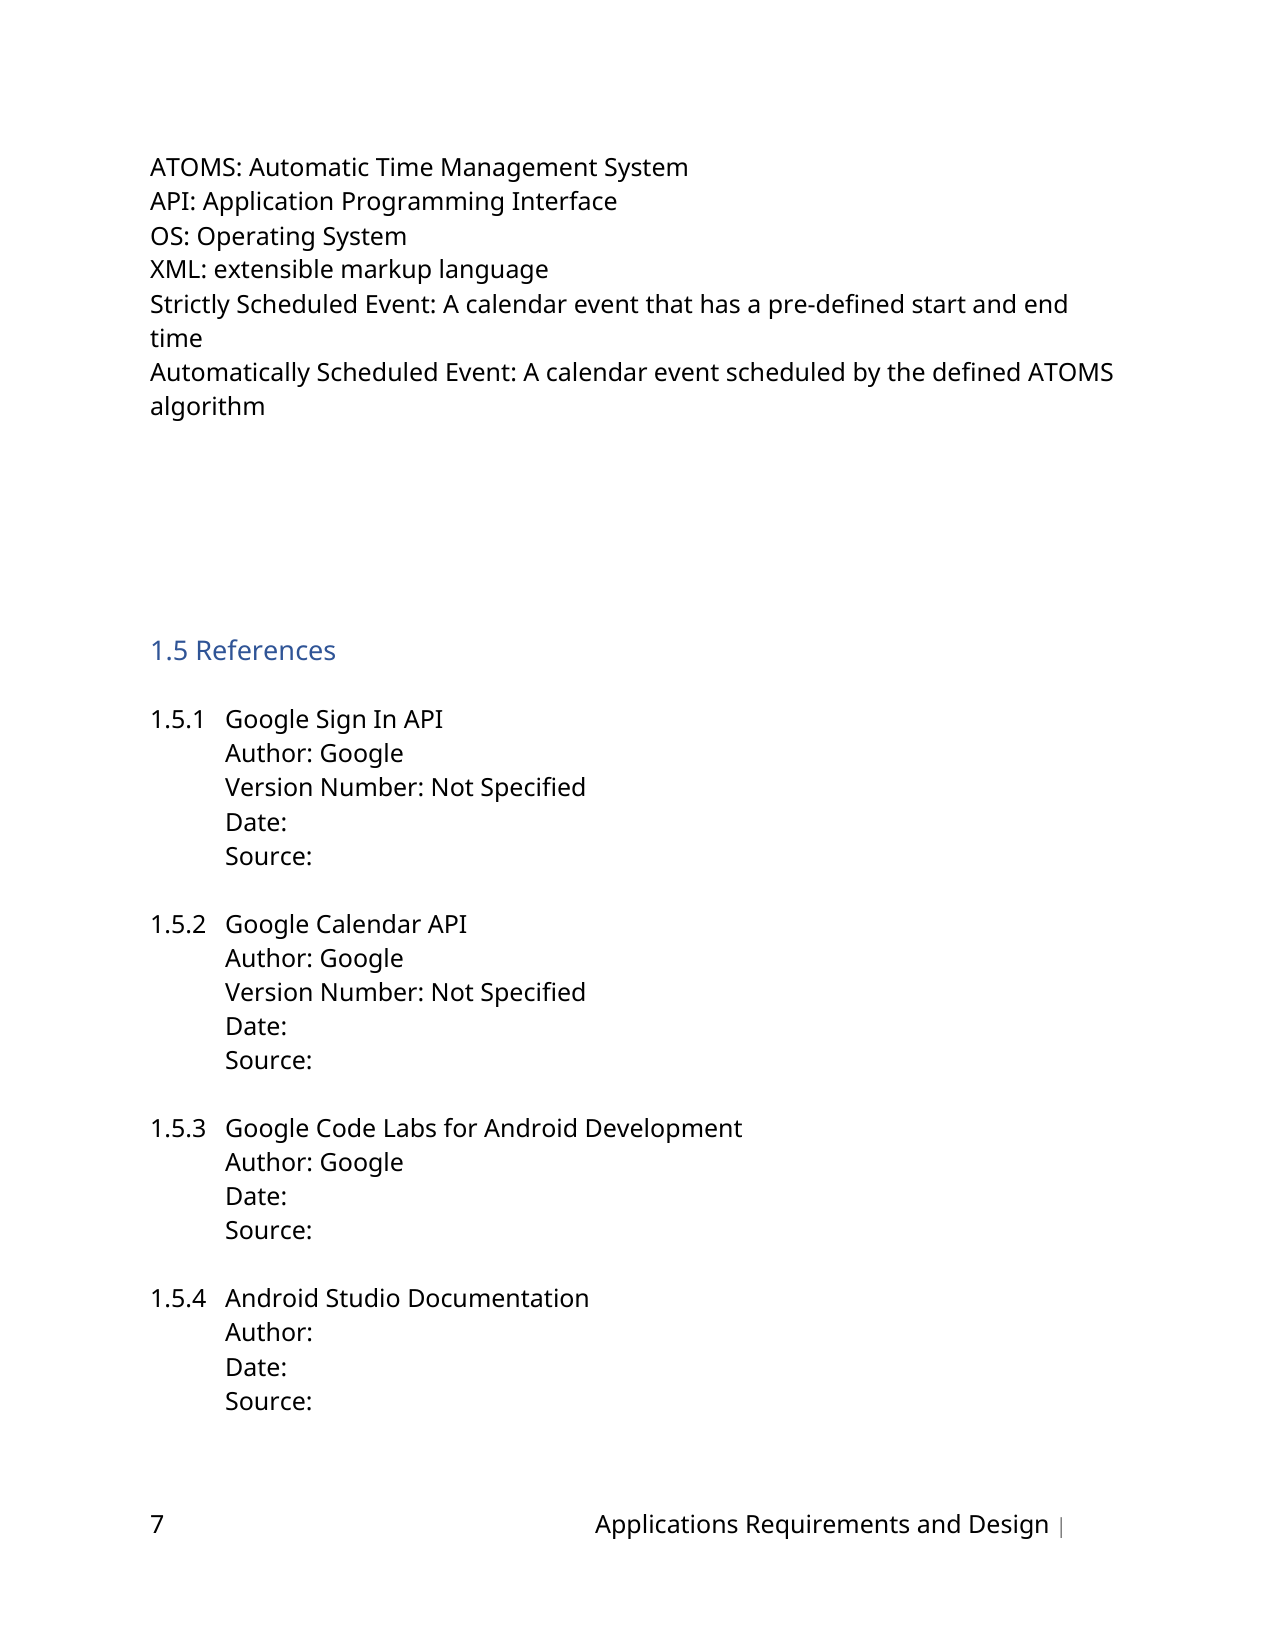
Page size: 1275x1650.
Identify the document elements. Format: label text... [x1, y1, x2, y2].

text 1.5.1 Google Sign In API [150, 702, 1125, 736]
text ATOMS: Automatic Time Management System [150, 150, 1125, 184]
text Date: [150, 1179, 1125, 1213]
text 1.5.3 Google Code Labs for Android Development [150, 1111, 1125, 1145]
text Author: Google [150, 736, 1125, 770]
text Author: [150, 1315, 1125, 1349]
text Automatically Scheduled Event: A calendar event scheduled by the defined ATOMS algorithm [150, 354, 1125, 422]
text 1.5.2 Google Calendar API [150, 906, 1125, 940]
text Version Number: Not Specified [150, 770, 1125, 804]
text Source: [150, 1383, 1125, 1417]
text Date: [150, 1008, 1125, 1043]
text API: Application Programming Interface [150, 184, 1125, 218]
text Author: Google [150, 940, 1125, 974]
text 1.5.4 Android Studio Documentation [150, 1281, 1125, 1315]
text Date: [150, 804, 1125, 838]
text Source: [150, 838, 1125, 872]
text Author: Google [150, 1145, 1125, 1179]
subtitle 1.5 References [150, 631, 1125, 668]
text XML: extensible markup language [150, 252, 1125, 286]
text Strictly Scheduled Event: A calendar event that has a pre-defined start and end time [150, 286, 1125, 354]
text Date: [150, 1349, 1125, 1383]
text Version Number: Not Specified [150, 974, 1125, 1008]
text Source: [150, 1043, 1125, 1077]
text OS: Operating System [150, 218, 1125, 252]
text Source: [150, 1213, 1125, 1247]
